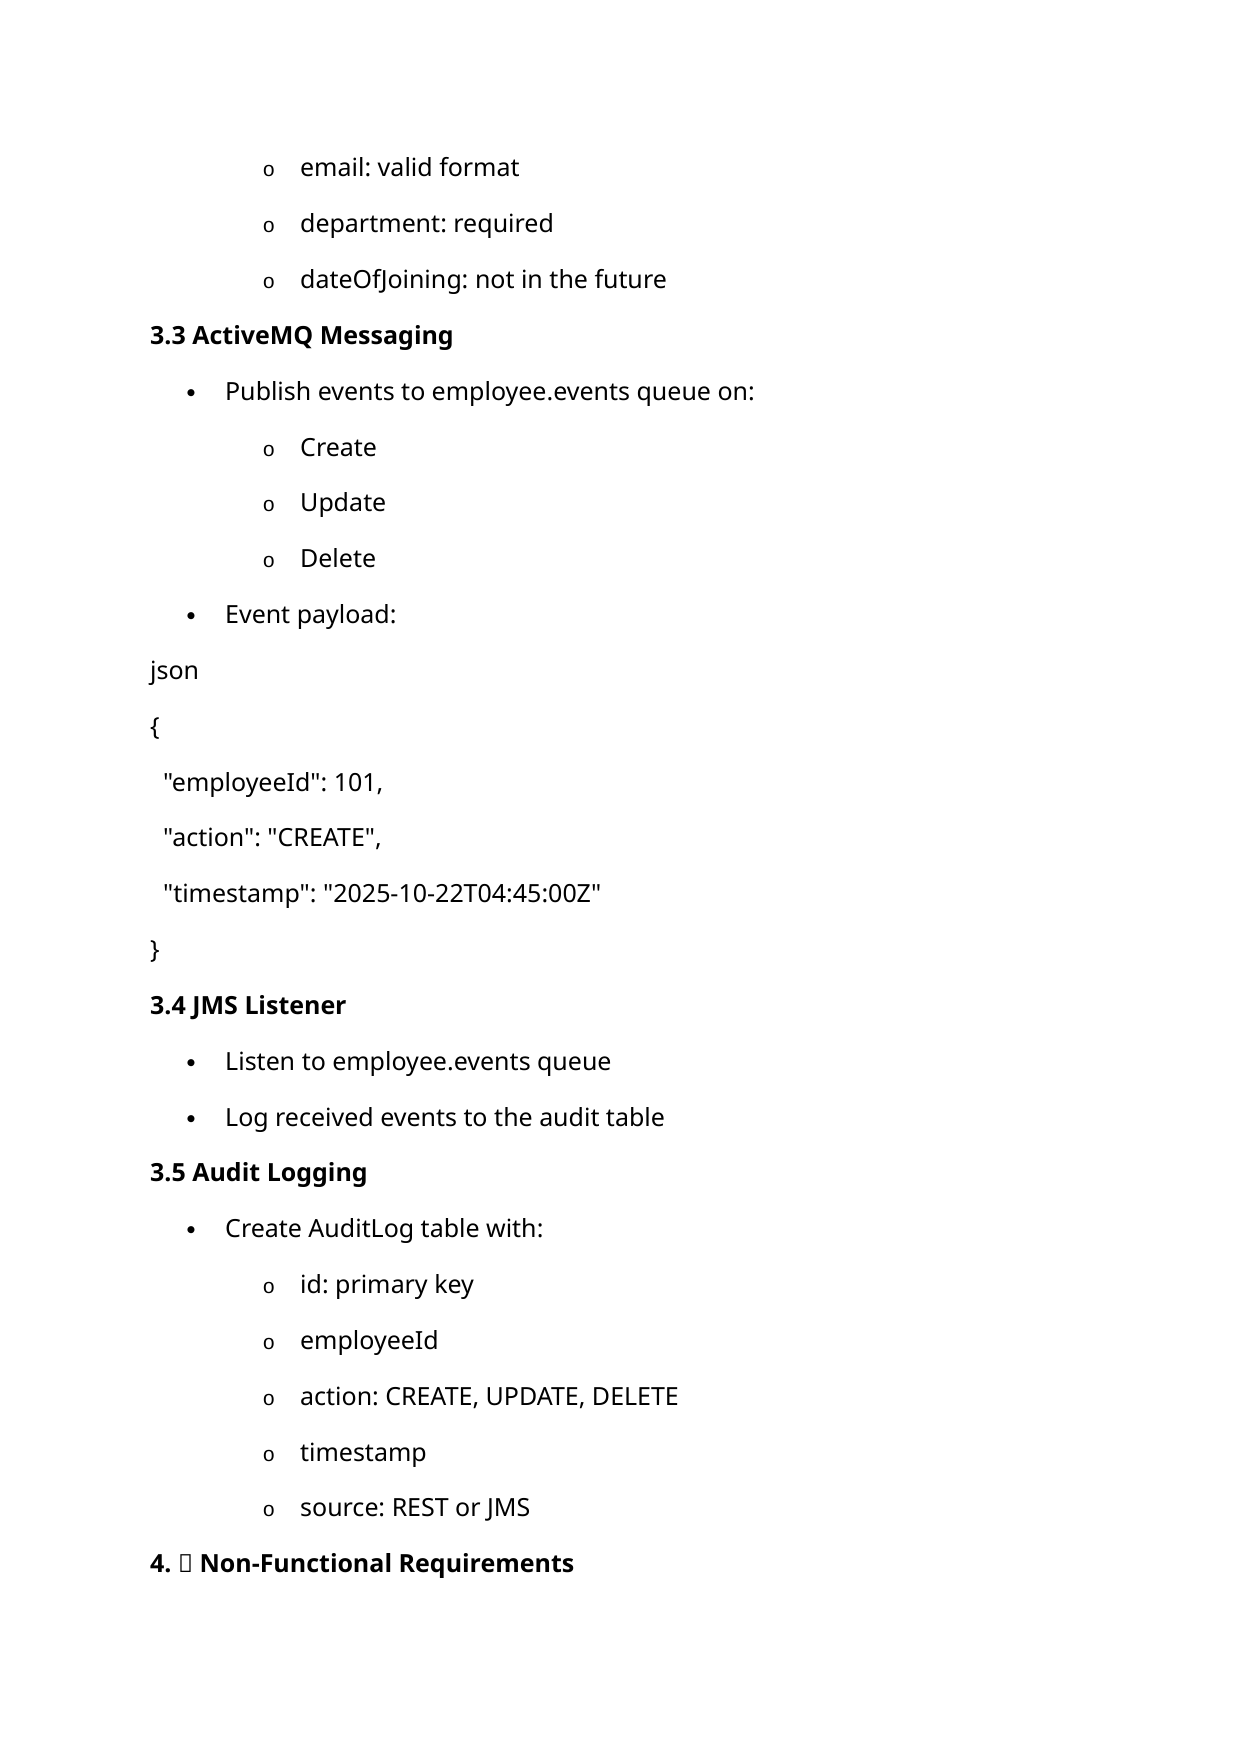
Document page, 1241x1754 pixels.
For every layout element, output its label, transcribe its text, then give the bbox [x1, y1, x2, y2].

text 4. 🧪 Non-Functional Requirements [150, 1546, 1090, 1580]
list dateOfJoining: not in the future [262, 262, 1090, 296]
text 3.5 Audit Logging [150, 1155, 1090, 1189]
list timestamp [262, 1434, 1090, 1468]
list id: primary key [262, 1267, 1090, 1301]
text "timestamp": "2025-10-22T04:45:00Z" [150, 876, 1090, 910]
list department: required [262, 206, 1090, 240]
text "employeeId": 101, [150, 764, 1090, 798]
list Log received events to the audit table [187, 1099, 1090, 1133]
list action: CREATE, UPDATE, DELETE [262, 1378, 1090, 1412]
text 3.3 ActiveMQ Messaging [150, 317, 1090, 352]
text { [150, 708, 1090, 742]
text "action": "CREATE", [150, 820, 1090, 854]
text } [150, 932, 1090, 966]
list Publish events to employee.events queue on: [187, 373, 1090, 407]
text 3.4 JMS Listener [150, 987, 1090, 1022]
text json [150, 652, 1090, 687]
list Delete [262, 541, 1090, 575]
list Event payload: [187, 597, 1090, 631]
list Create [262, 429, 1090, 463]
list Update [262, 485, 1090, 519]
list email: valid format [262, 150, 1090, 184]
list employeeId [262, 1322, 1090, 1357]
list Create AuditLog table with: [187, 1211, 1090, 1245]
list source: REST or JMS [262, 1490, 1090, 1524]
list Listen to employee.events queue [187, 1043, 1090, 1077]
